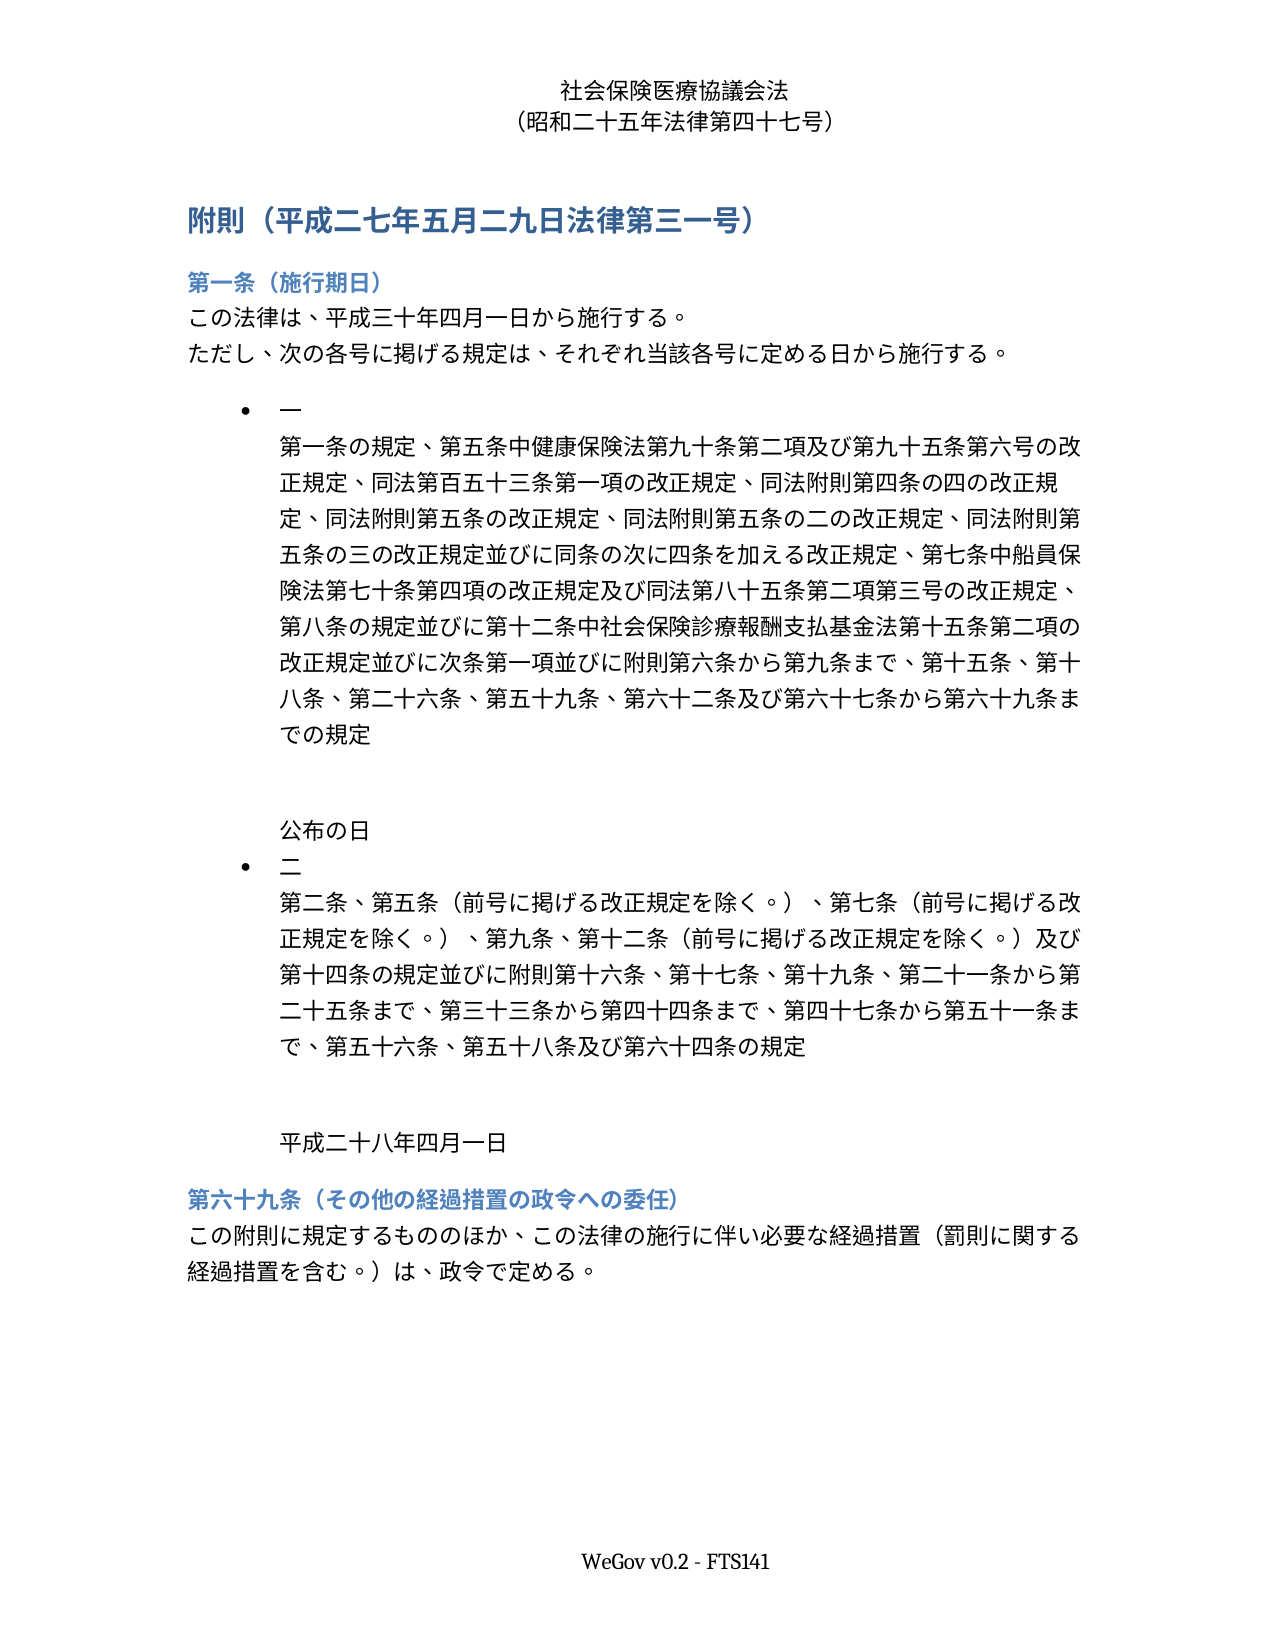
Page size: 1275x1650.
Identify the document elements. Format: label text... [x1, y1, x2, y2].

list 二 第二条、第五条（前号に掲げる改正規定を除く。）、第七条（前号に掲げる改正規定を除く。）、第九条、第十二条（前号に掲げる改正規定を除く。）及び第十四条の規定並びに附則第十六条、第十七条、第十九条、第二十一条から第二十五条まで、第三十三条から第四十四条まで、第四十七条から第五十一条まで、第五十六条、第五十八条及び第六十四条の規定 平成二十八年四月一日 [242, 851, 1087, 1158]
text この法律は、平成三十年四月一日から施行する。 ただし、次の各号に掲げる規定は、それぞれ当該各号に定める日から施行する。 [187, 302, 1087, 369]
text この附則に規定するもののほか、この法律の施行に伴い必要な経過措置（罰則に関する経過措置を含む。）は、政令で定める。 [187, 1219, 1087, 1287]
subtitle 附則（平成二七年五月二九日法律第三一号） [187, 200, 1087, 240]
subtitle 第六十九条（その他の経過措置の政令への委任） [187, 1184, 1087, 1215]
list 一 第一条の規定、第五条中健康保険法第九十条第二項及び第九十五条第六号の改正規定、同法第百五十三条第一項の改正規定、同法附則第四条の四の改正規定、同法附則第五条の改正規定、同法附則第五条の二の改正規定、同法附則第五条の三の改正規定並びに同条の次に四条を加える改正規定、第七条中船員保険法第七十条第四項の改正規定及び同法第八十五条第二項第三号の改正規定、第八条の規定並びに第十二条中社会保険診療報酬支払基金法第十五条第二項の改正規定並びに次条第一項並びに附則第六条から第九条まで、第十五条、第十八条、第二十六条、第五十九条、第六十二条及び第六十七条から第六十九条までの規定 公布の日 [242, 395, 1087, 846]
subtitle 第一条（施行期日） [187, 266, 1087, 298]
